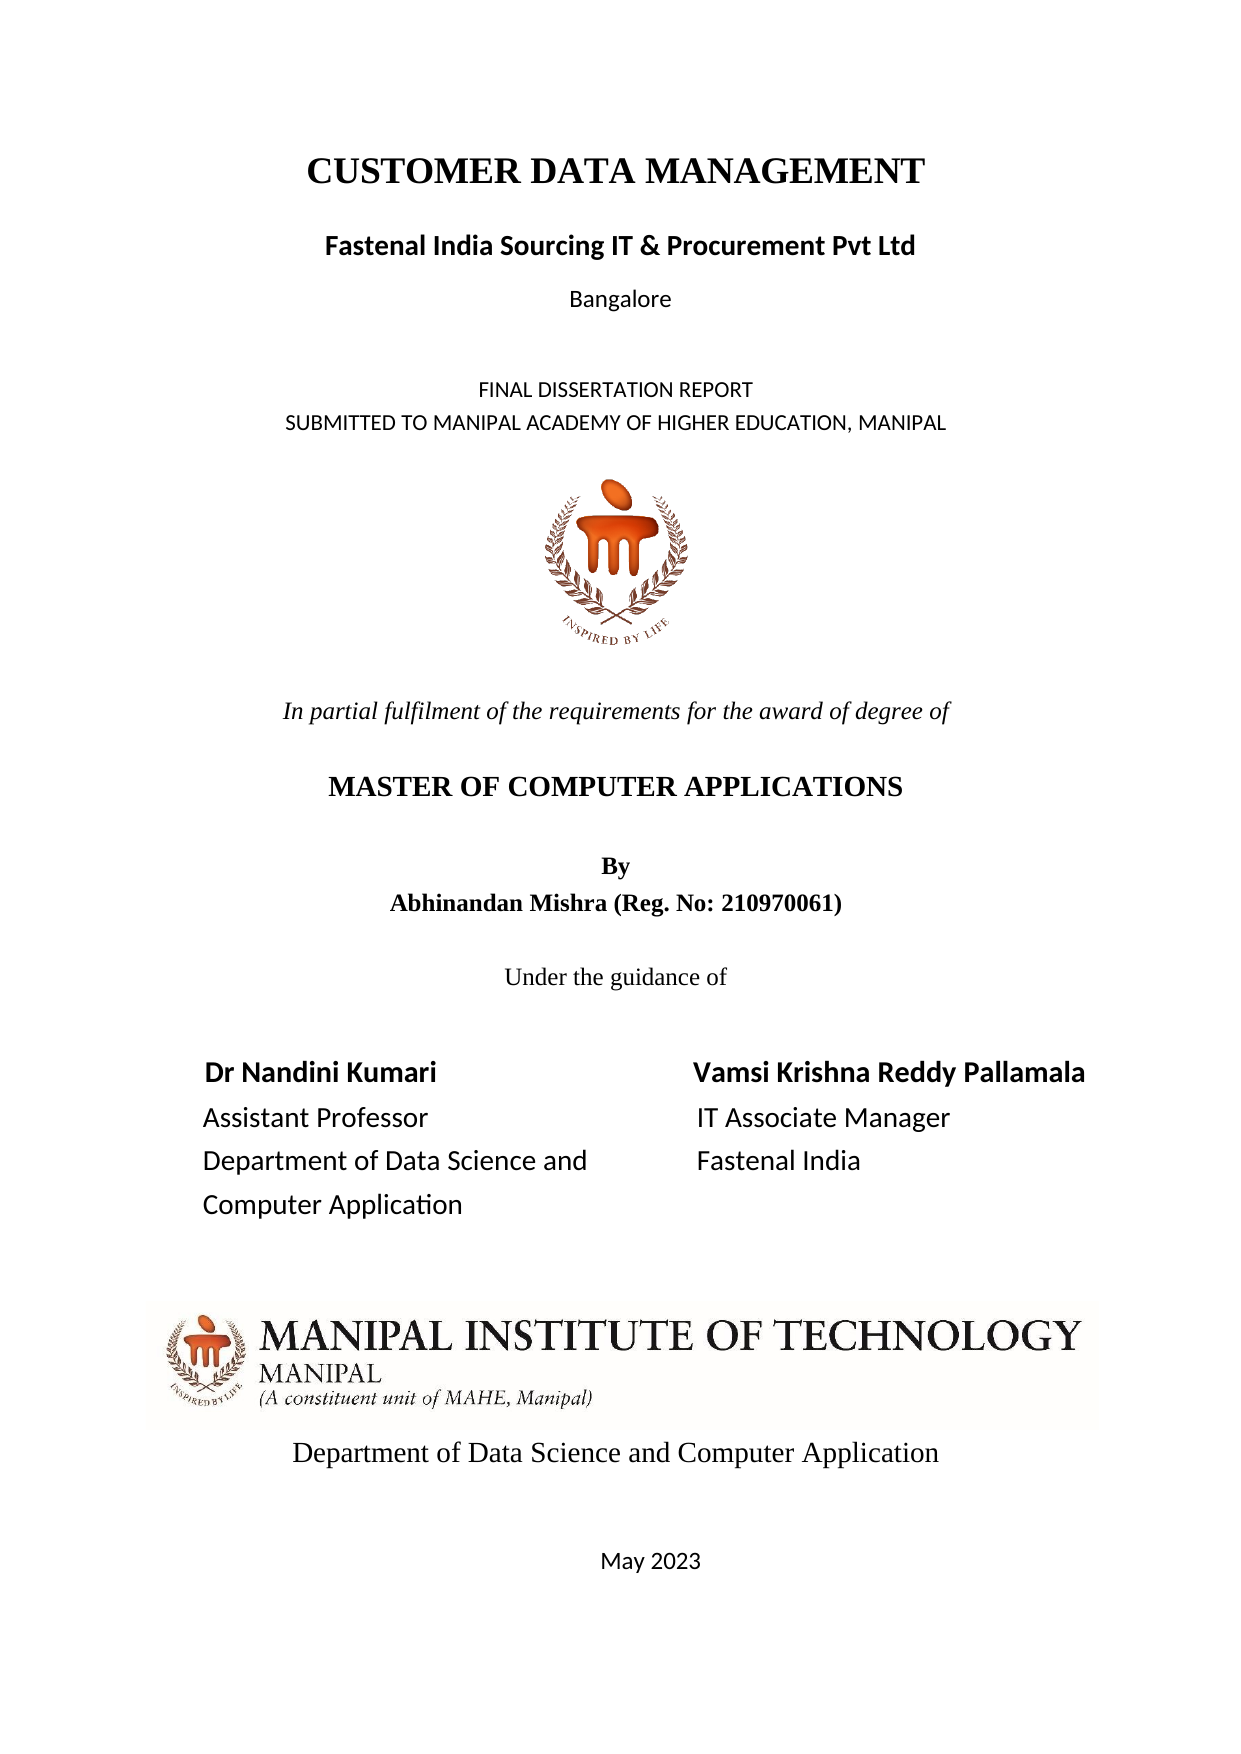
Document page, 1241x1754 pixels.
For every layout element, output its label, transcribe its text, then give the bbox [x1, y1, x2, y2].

text Department of Data Science and Computer Application [186, 1430, 1045, 1469]
text Bangalore [196, 283, 1045, 313]
text Under the guidance of [186, 962, 1045, 991]
text In partial fulfilment of the requirements for the award of degree of [186, 696, 1045, 725]
text Fastenal India Sourcing IT & Procurement Pvt Ltd [196, 227, 1045, 262]
subtitle Dr Nandini Kumari Vamsi Krishna Reddy Pallamala [204, 1053, 1123, 1090]
text Assistant Professor IT Associate Manager Department of Data Science and Fastenal India Computer Application [203, 1099, 950, 1221]
text MASTER OF COMPUTER APPLICATIONS [186, 769, 1045, 803]
text May 2023 [196, 1545, 1106, 1576]
text SUBMITTED TO MANIPAL ACADEMY OF HIGHER EDUCATION, MANIPAL [186, 408, 1045, 436]
title CUSTOMER DATA MANAGEMENT [187, 149, 1045, 192]
text FINAL DISSERTATION REPORT [186, 375, 1045, 403]
text Abhinandan Mishra (Reg. No: 210970061) [186, 888, 1045, 917]
picture [145, 1301, 1099, 1430]
picture [528, 476, 702, 650]
text By [186, 851, 1045, 880]
